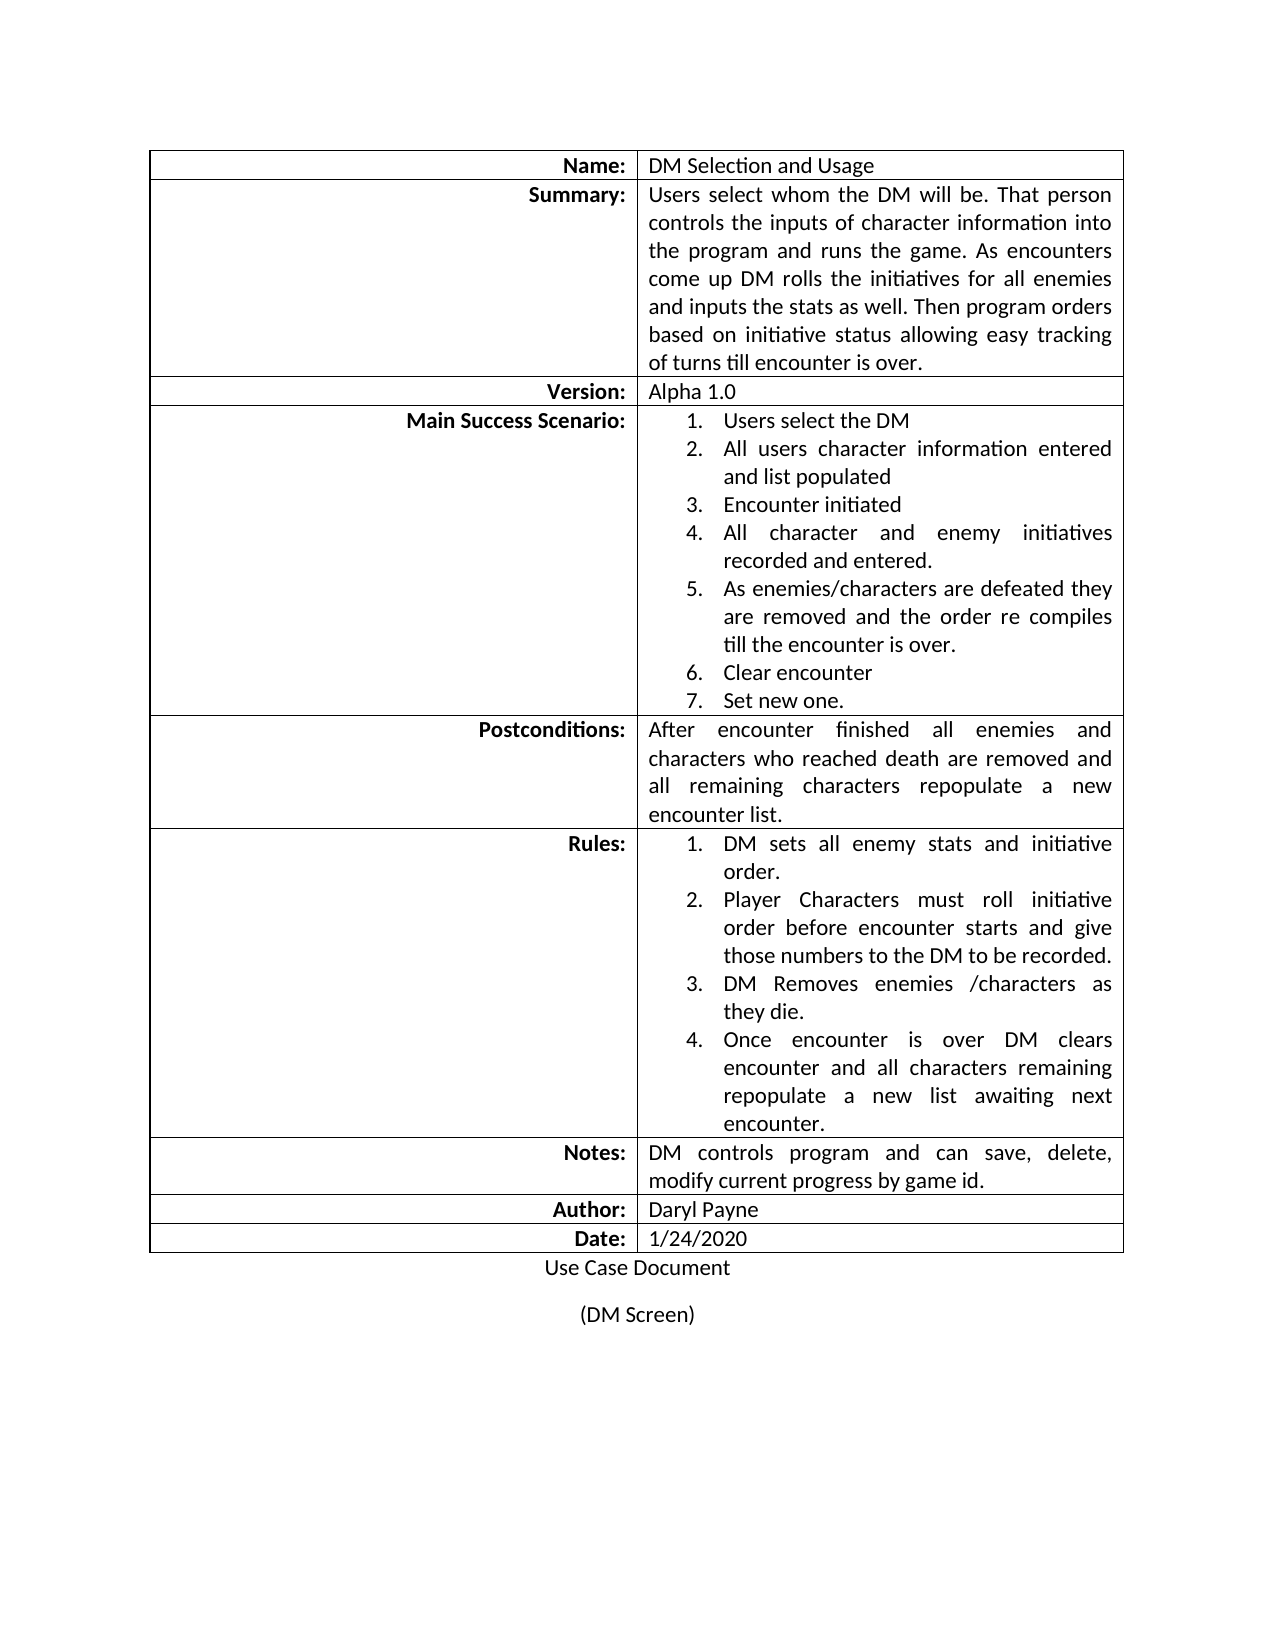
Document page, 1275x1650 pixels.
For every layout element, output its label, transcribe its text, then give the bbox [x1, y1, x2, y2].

table_cell Alpha 1.0 [638, 377, 1123, 405]
table_cell DM controls program and can save, delete, modify current progress by game id. [638, 1138, 1123, 1194]
table_cell DM sets all enemy stats and initiative order. Player Characters must roll initiative order before encounter starts and give those numbers to the DM to be recorded. DM Removes enemies /characters as they die. Once encounter is over DM clears encounter and all characters remaining repopulate a new list awaiting next encounter. [638, 829, 1123, 1137]
table_cell Rules: [151, 829, 637, 1137]
table_cell Version: [151, 377, 637, 405]
table_cell Users select whom the DM will be. That person controls the inputs of character information into the program and runs the game. As encounters come up DM rolls the initiatives for all enemies and inputs the stats as well. Then program orders based on initiative status allowing easy tracking of turns till encounter is over. [638, 180, 1123, 376]
table_cell Author: [151, 1195, 637, 1223]
table_cell Users select the DM All users character information entered and list populated Encounter initiated All character and enemy initiatives recorded and entered. As enemies/characters are defeated they are removed and the order re compiles till the encounter is over. Clear encounter Set new one. [638, 406, 1123, 714]
table_cell Main Success Scenario: [151, 406, 637, 714]
table_cell Date: [151, 1224, 637, 1252]
table_cell Notes: [151, 1138, 637, 1194]
text Use Case Document [150, 1253, 1125, 1281]
table_cell Daryl Payne [638, 1195, 1123, 1223]
table_cell Summary: [151, 180, 637, 376]
table_cell After encounter finished all enemies and characters who reached death are removed and all remaining characters repopulate a new encounter list. [638, 716, 1123, 828]
text (DM Screen) [150, 1300, 1125, 1328]
table_cell 1/24/2020 [638, 1224, 1123, 1252]
table_header DM Selection and Usage [638, 151, 1123, 179]
table_header Name: [151, 151, 637, 179]
table_cell Postconditions: [151, 716, 637, 828]
